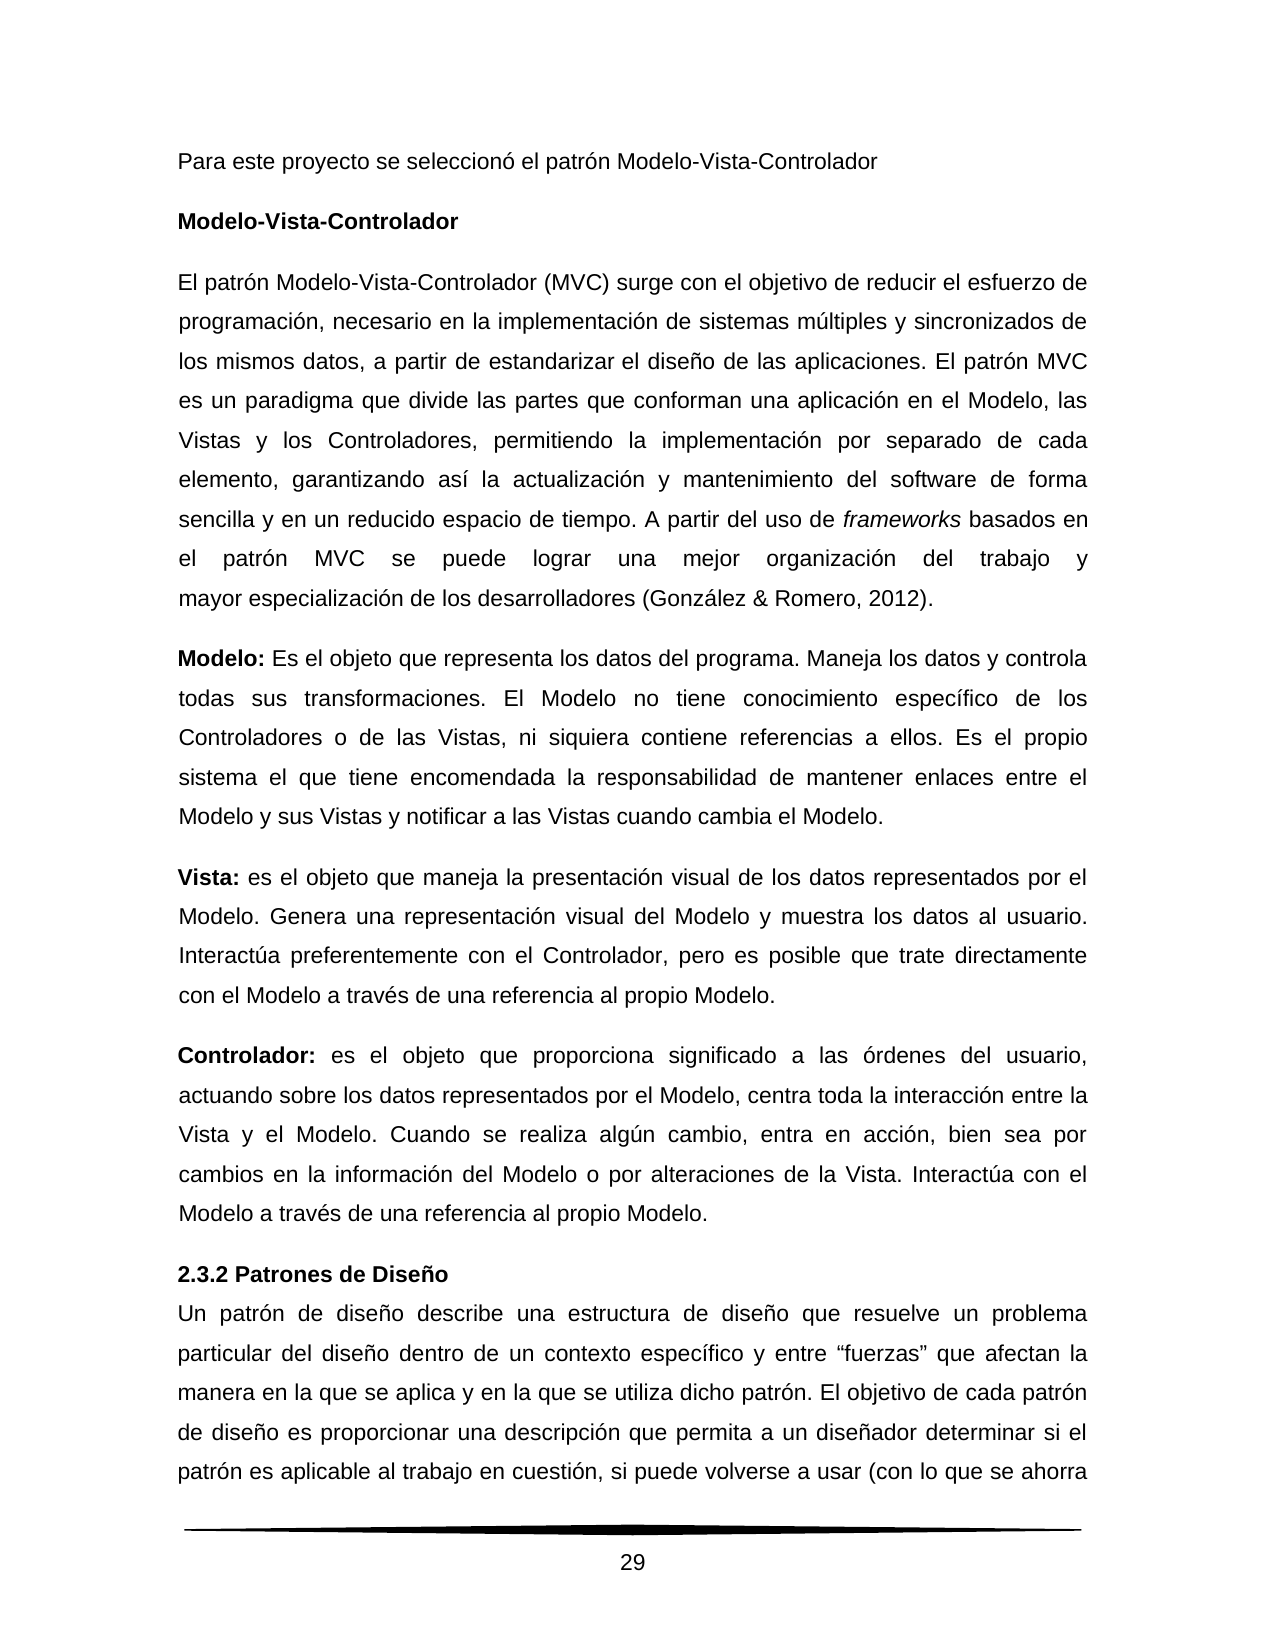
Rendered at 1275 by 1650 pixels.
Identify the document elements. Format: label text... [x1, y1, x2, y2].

text Controlador: es el objeto que proporciona significado a las órdenes del usuario, actuando sobre los datos representados por el Modelo, centra toda la interacción entre la Vista y el Modelo. Cuando se realiza algún cambio, entra en acción, bien sea por cambios en la información del Modelo o por alteraciones de la Vista. Interactúa con el Modelo a través de una referencia al propio Modelo. [177, 1042, 1088, 1227]
subtitle 2.3.2 Patrones de Diseño [177, 1261, 1088, 1287]
text El patrón Modelo-Vista-Controlador (MVC) surge con el objetivo de reducir el esfuerzo de programación, necesario en la implementación de sistemas múltiples y sincronizados de los mismos datos, a partir de estandarizar el diseño de las aplicaciones. El patrón MVC es un paradigma que divide las partes que conforman una aplicación en el Modelo, las Vistas y los Controladores, permitiendo la implementación por separado de cada elemento, garantizando así la actualización y mantenimiento del software de forma sencilla y en un reducido espacio de tiempo. A partir del uso de frameworks basados en el patrón MVC se puede lograr una mejor organización del trabajo y mayor especialización de los desarrolladores (González & Romero, 2012). [177, 269, 1088, 611]
text Modelo: Es el objeto que representa los datos del programa. Maneja los datos y controla todas sus transformaciones. El Modelo no tiene conocimiento específico de los Controladores o de las Vistas, ni siquiera contiene referencias a ellos. Es el propio sistema el que tiene encomendada la responsabilidad de mantener enlaces entre el Modelo y sus Vistas y notificar a las Vistas cuando cambia el Modelo. [177, 645, 1088, 829]
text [177, 1300, 1088, 1484]
text Para este proyecto se seleccionó el patrón Modelo-Vista-Controlador [177, 148, 1088, 174]
text Vista: es el objeto que maneja la presentación visual de los datos representados por el Modelo. Genera una representación visual del Modelo y muestra los datos al usuario. Interactúa preferentemente con el Controlador, pero es posible que trate directamente con el Modelo a través de una referencia al propio Modelo. [177, 863, 1088, 1008]
text Modelo-Vista-Controlador [177, 208, 1088, 234]
